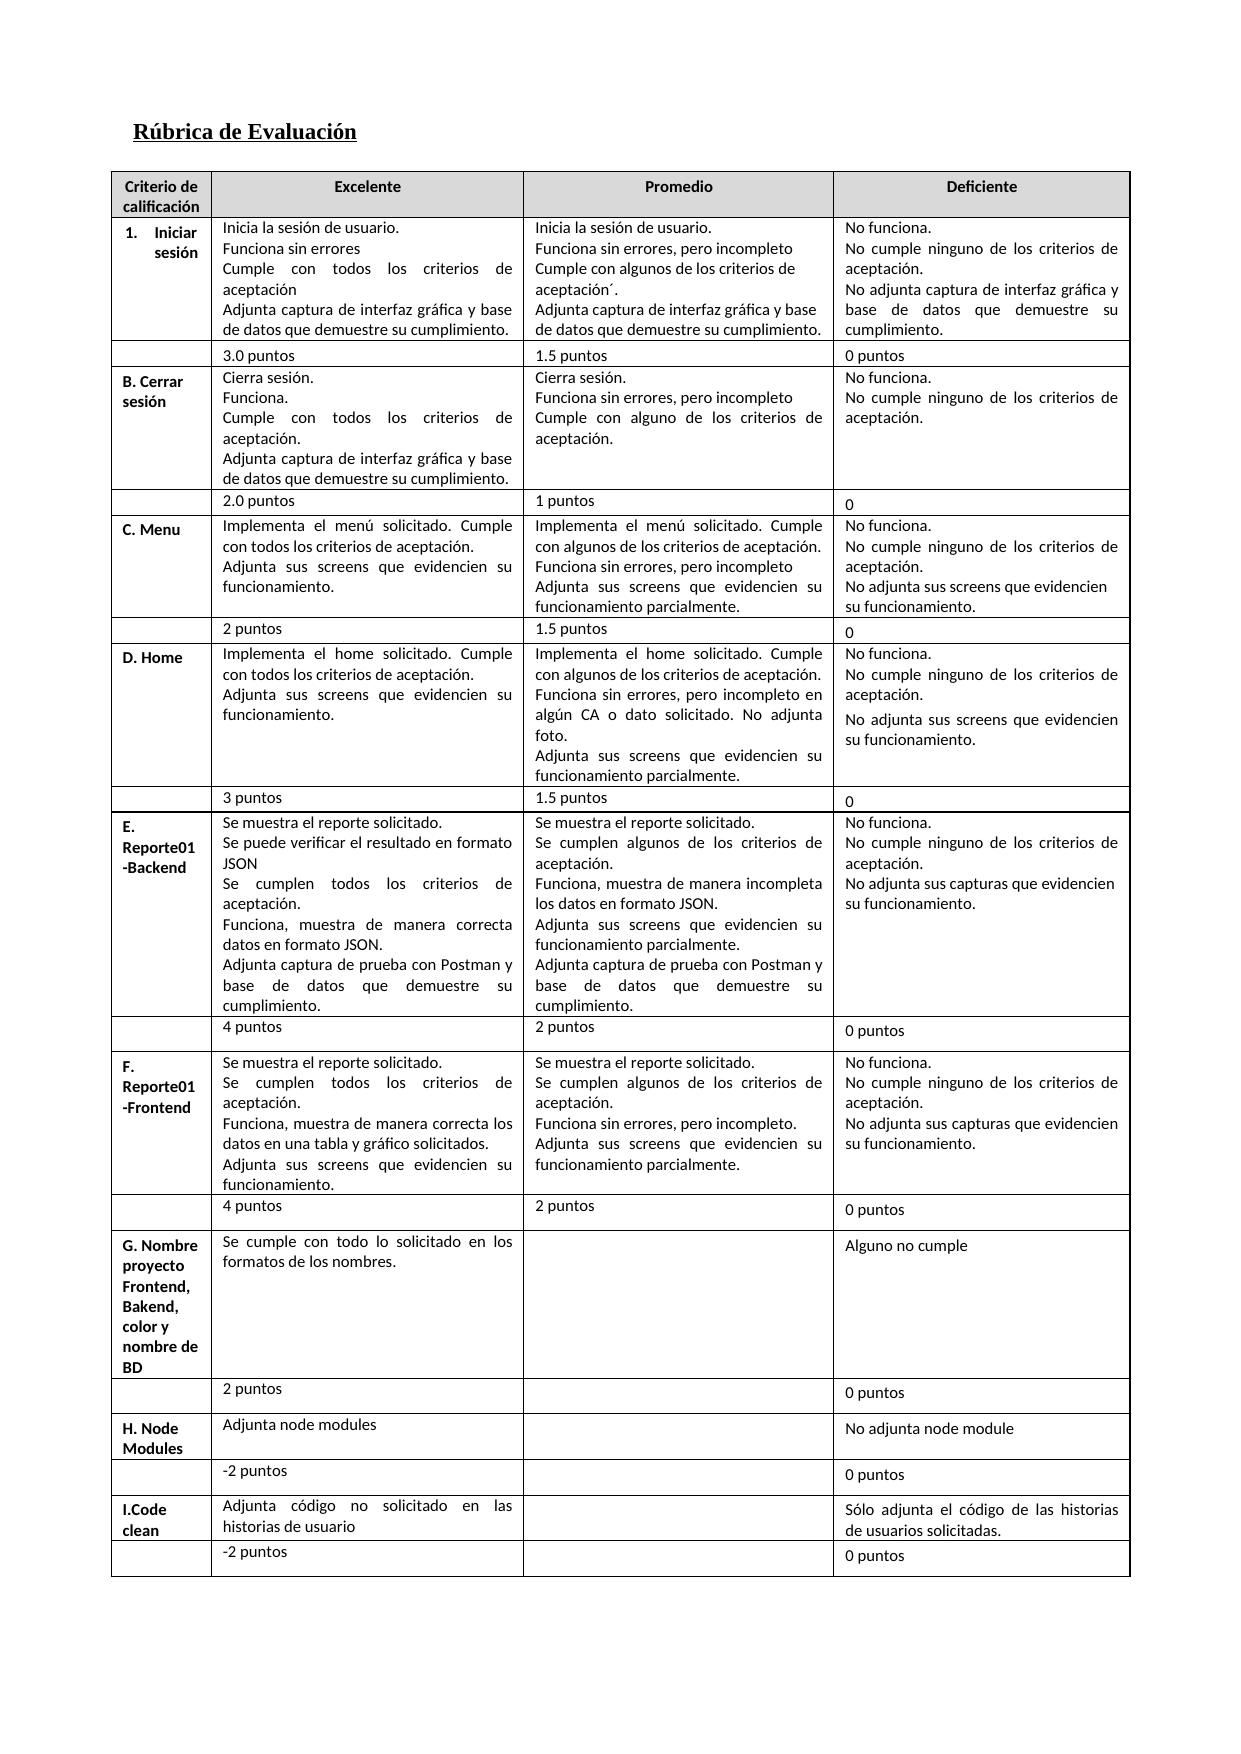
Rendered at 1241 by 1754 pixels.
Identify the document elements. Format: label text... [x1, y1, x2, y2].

table_cell 2.0 puntos [212, 490, 523, 514]
table_cell [112, 618, 211, 643]
table_cell [112, 1017, 211, 1051]
table_cell 0 puntos [834, 341, 1129, 366]
table_cell Implementa el home solicitado. Cumple con algunos de los criterios de aceptación. Funciona sin errores, pero incompleto en algún CA o dato solicitado. No adjunta foto. Adjunta sus screens que evidencien su funcionamiento parcialmente. [524, 644, 833, 786]
table_cell 1.5 puntos [524, 618, 833, 643]
table_cell 0 puntos [834, 1195, 1129, 1230]
table_cell 4 puntos [212, 1195, 523, 1230]
text Rúbrica de Evaluación [133, 118, 1108, 144]
table_cell Se cumple con todo lo solicitado en los formatos de los nombres. [212, 1231, 523, 1377]
table_header Excelente [212, 172, 523, 217]
table_cell 0 [834, 618, 1129, 643]
table_cell No adjunta node module [834, 1414, 1129, 1459]
table_cell Sólo adjunta el código de las historias de usuarios solicitadas. [834, 1496, 1129, 1540]
table_cell Cierra sesión. Funciona sin errores, pero incompleto Cumple con alguno de los criterios de aceptación. [524, 367, 833, 489]
table_cell -2 puntos [212, 1541, 523, 1576]
table_cell Implementa el menú solicitado. Cumple con todos los criterios de aceptación. Adjunta sus screens que evidencien su funcionamiento. [212, 516, 523, 617]
table_cell [112, 1460, 211, 1494]
table_cell -2 puntos [212, 1460, 523, 1494]
table_cell 0 [834, 490, 1129, 514]
table_cell Se muestra el reporte solicitado. Se cumplen algunos de los criterios de aceptación. Funciona sin errores, pero incompleto. Adjunta sus screens que evidencien su funcionamiento parcialmente. [524, 1052, 833, 1194]
table_cell F. Reporte01-Frontend [112, 1052, 211, 1194]
table_cell No funciona. No cumple ninguno de los criterios de aceptación. [834, 367, 1129, 489]
table_cell I.Code clean [112, 1496, 211, 1540]
table_cell No funciona. No cumple ninguno de los criterios de aceptación. No adjunta sus capturas que evidencien su funcionamiento. [834, 813, 1129, 1016]
table_cell 3.0 puntos [212, 341, 523, 366]
table_cell 2 puntos [524, 1195, 833, 1230]
table_cell Se muestra el reporte solicitado. Se puede verificar el resultado en formato JSON Se cumplen todos los criterios de aceptación. Funciona, muestra de manera correcta datos en formato JSON. Adjunta captura de prueba con Postman y base de datos que demuestre su cumplimiento. [212, 813, 523, 1016]
table_cell Se muestra el reporte solicitado. Se cumplen todos los criterios de aceptación. Funciona, muestra de manera correcta los datos en una tabla y gráfico solicitados. Adjunta sus screens que evidencien su funcionamiento. [212, 1052, 523, 1194]
table_cell 0 puntos [834, 1379, 1129, 1413]
table_cell [112, 1541, 211, 1576]
table_cell Iniciar sesión [112, 218, 211, 340]
table_header Criterio de calificación [112, 172, 211, 217]
table_cell [524, 1379, 833, 1413]
table_cell [112, 341, 211, 366]
table_cell 0 puntos [834, 1460, 1129, 1494]
table_cell Se muestra el reporte solicitado. Se cumplen algunos de los criterios de aceptación. Funciona, muestra de manera incompleta los datos en formato JSON. Adjunta sus screens que evidencien su funcionamiento parcialmente. Adjunta captura de prueba con Postman y base de datos que demuestre su cumplimiento. [524, 813, 833, 1016]
table_cell 2 puntos [212, 618, 523, 643]
table_cell Implementa el home solicitado. Cumple con todos los criterios de aceptación. Adjunta sus screens que evidencien su funcionamiento. [212, 644, 523, 786]
table_cell G. Nombre proyecto Frontend, Bakend, color y nombre de BD [112, 1231, 211, 1377]
table_cell [524, 1541, 833, 1576]
table_cell [112, 787, 211, 811]
table_cell D. Home [112, 644, 211, 786]
table_header Deficiente [834, 172, 1129, 217]
table_cell 0 puntos [834, 1017, 1129, 1051]
table_cell Adjunta node modules [212, 1414, 523, 1459]
table_cell [112, 1379, 211, 1413]
table_cell Implementa el menú solicitado. Cumple con algunos de los criterios de aceptación. Funciona sin errores, pero incompleto Adjunta sus screens que evidencien su funcionamiento parcialmente. [524, 516, 833, 617]
table_cell [112, 1195, 211, 1230]
table_cell H. Node Modules [112, 1414, 211, 1459]
table_cell 2 puntos [212, 1379, 523, 1413]
table_cell 3 puntos [212, 787, 523, 811]
table_cell 0 puntos [834, 1541, 1129, 1576]
table_cell 1.5 puntos [524, 341, 833, 366]
table_cell E. Reporte01-Backend [112, 813, 211, 1016]
table_cell 0 [834, 787, 1129, 811]
table_cell [524, 1460, 833, 1494]
table_cell [524, 1231, 833, 1377]
table_cell Inicia la sesión de usuario. Funciona sin errores, pero incompleto Cumple con algunos de los criterios de aceptación´. Adjunta captura de interfaz gráfica y base de datos que demuestre su cumplimiento. [524, 218, 833, 340]
table_cell 1 puntos [524, 490, 833, 514]
table_cell Inicia la sesión de usuario. Funciona sin errores Cumple con todos los criterios de aceptación Adjunta captura de interfaz gráfica y base de datos que demuestre su cumplimiento. [212, 218, 523, 340]
table_cell No funciona. No cumple ninguno de los criterios de aceptación. No adjunta sus screens que evidencien su funcionamiento. [834, 644, 1129, 786]
table_cell No funciona. No cumple ninguno de los criterios de aceptación. No adjunta captura de interfaz gráfica y base de datos que demuestre su cumplimiento. [834, 218, 1129, 340]
table_cell [524, 1414, 833, 1459]
table_cell [524, 1496, 833, 1540]
table_cell No funciona. No cumple ninguno de los criterios de aceptación. No adjunta sus capturas que evidencien su funcionamiento. [834, 1052, 1129, 1194]
table_cell C. Menu [112, 516, 211, 617]
table_cell [112, 490, 211, 514]
table_cell Cierra sesión. Funciona. Cumple con todos los criterios de aceptación. Adjunta captura de interfaz gráfica y base de datos que demuestre su cumplimiento. [212, 367, 523, 489]
table_cell 1.5 puntos [524, 787, 833, 811]
table_cell B. Cerrar sesión [112, 367, 211, 489]
table_cell 2 puntos [524, 1017, 833, 1051]
table_cell Adjunta código no solicitado en las historias de usuario [212, 1496, 523, 1540]
table_cell 4 puntos [212, 1017, 523, 1051]
table_header Promedio [524, 172, 833, 217]
table_cell No funciona. No cumple ninguno de los criterios de aceptación. No adjunta sus screens que evidencien su funcionamiento. [834, 516, 1129, 617]
table_cell Alguno no cumple [834, 1231, 1129, 1377]
